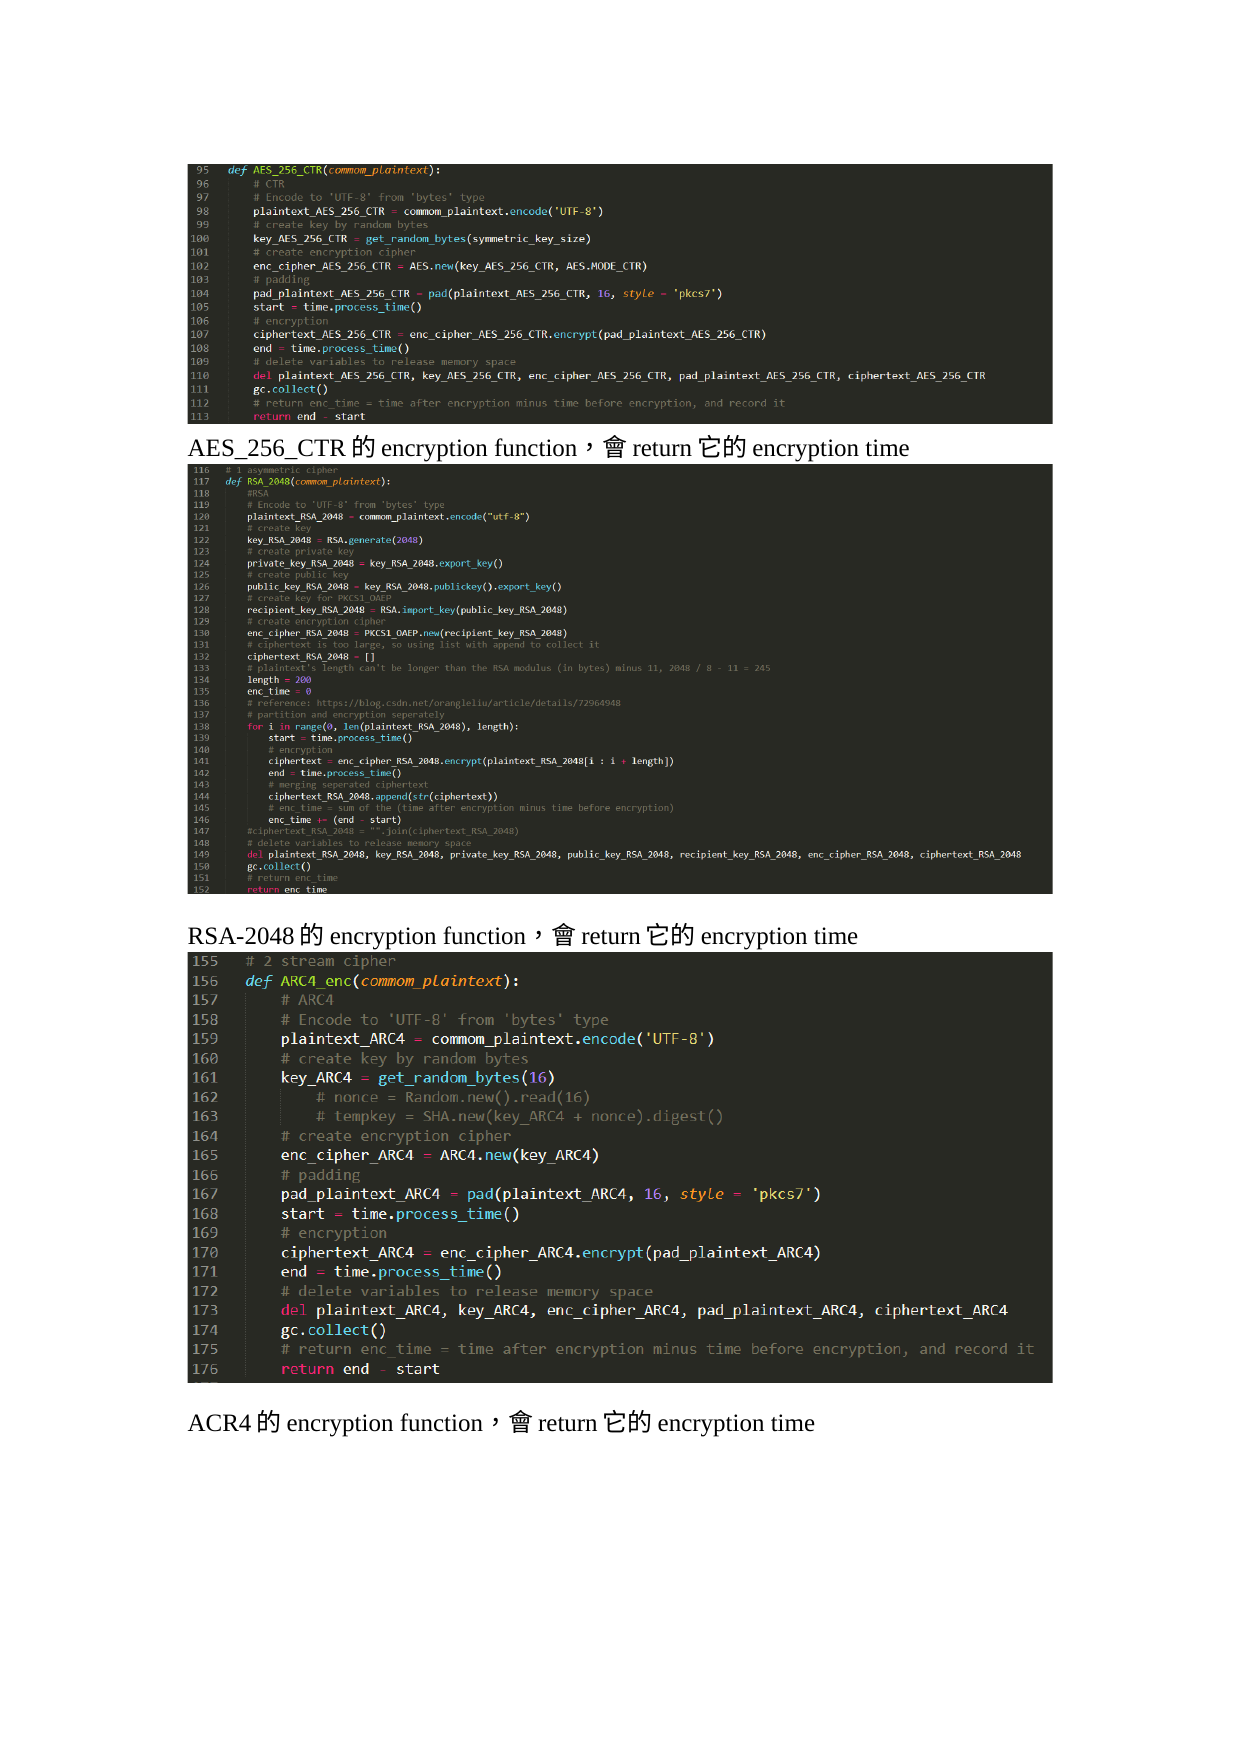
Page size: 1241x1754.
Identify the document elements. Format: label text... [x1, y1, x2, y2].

picture [187, 464, 1053, 894]
text RSA-2048的encryption function，會return它的encryption time [187, 914, 1053, 952]
picture [187, 952, 1053, 1383]
picture [187, 164, 1053, 424]
text AES_256_CTR的encryption function，會return它的encryption time [187, 427, 1053, 464]
text ACR4的encryption function，會return它的encryption time [187, 1402, 1053, 1439]
